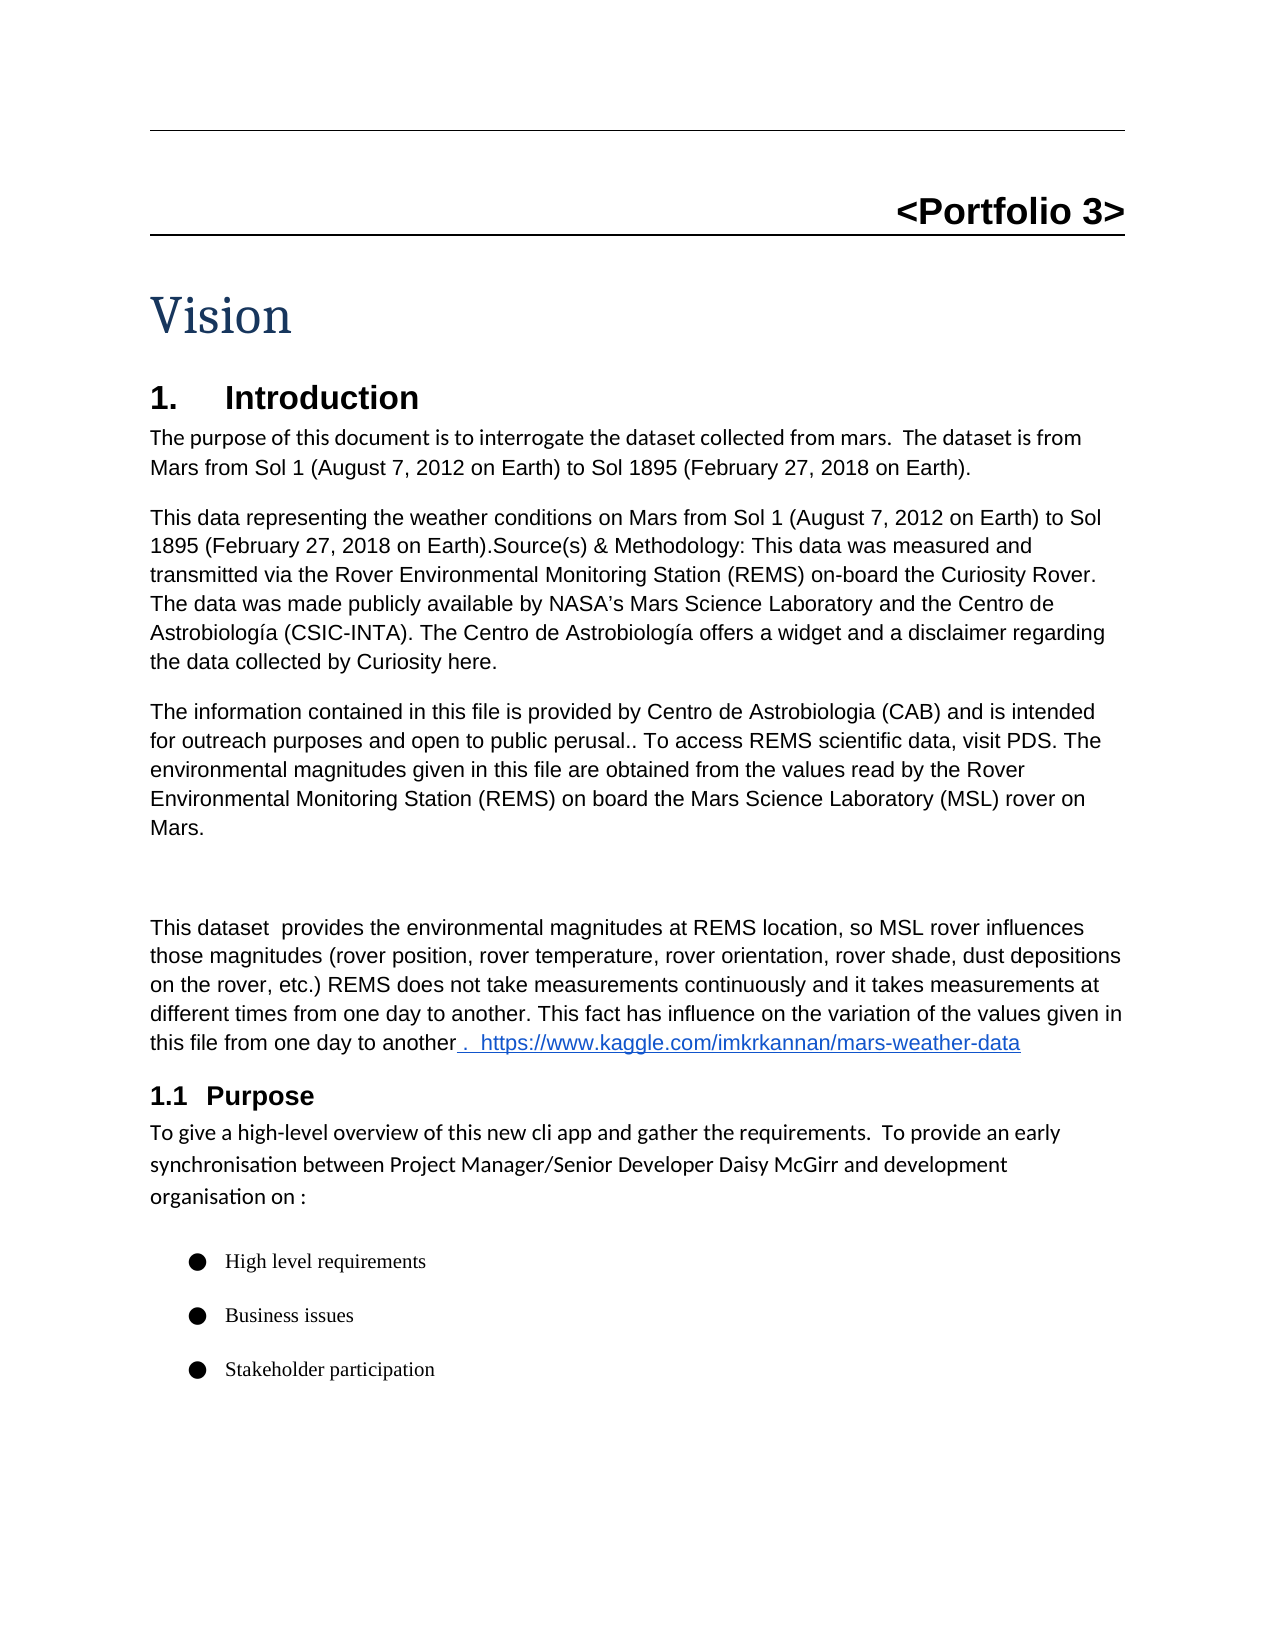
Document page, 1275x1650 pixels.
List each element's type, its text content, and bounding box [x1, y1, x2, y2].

subtitle Introduction [150, 378, 1125, 417]
list Stakeholder participation [187, 1343, 1125, 1390]
list Business issues [187, 1289, 1125, 1336]
text This data representing the weather conditions on Mars from Sol 1 (August 7, 2012 on Earth) to Sol 1895 (February 27, 2018 on Earth).Source(s) & Methodology: This data was measured and transmitted via the Rover Environmental Monitoring Station (REMS) on-board the Curiosity Rover. The data was made publicly available by NASA’s Mars Science Laboratory and the Centro de Astrobiología (CSIC-INTA). The Centro de Astrobiología offers a widget and a disclaimer regarding the data collected by Curiosity here. [150, 504, 1125, 674]
text The information contained in this file is provided by Centro de Astrobiologia (CAB) and is intended for outreach purposes and open to public perusal.. To access REMS scientific data, visit PDS. The environmental magnitudes given in this file are obtained from the values read by the Rover Environmental Monitoring Station (REMS) on board the Mars Science Laboratory (MSL) rover on Mars. [150, 699, 1125, 840]
text To give a high-level overview of this new cli app and gather the requirements. To provide an early synchronisation between Project Manager/Senior Developer Daisy McGirr and development organisation on : [150, 1118, 1125, 1210]
subtitle Purpose [150, 1080, 1125, 1111]
text The purpose of this document is to interrogate the dataset collected from mars. The dataset is from Mars from Sol 1 (August 7, 2012 on Earth) to Sol 1895 (February 27, 2018 on Earth). [150, 423, 1125, 480]
title Vision [150, 285, 1125, 347]
list High level requirements [187, 1235, 1125, 1282]
text This dataset provides the environmental magnitudes at REMS location, so MSL rover influences those magnitudes (rover position, rover temperature, rover orientation, rover shade, dust depositions on the rover, etc.) REMS does not take measurements continuously and it takes measurements at different times from one day to another. This fact has influence on the variation of the values given in this file from one day to another . https://www.kaggle.com/imkrkannan/mars-weather-data [150, 914, 1125, 1056]
